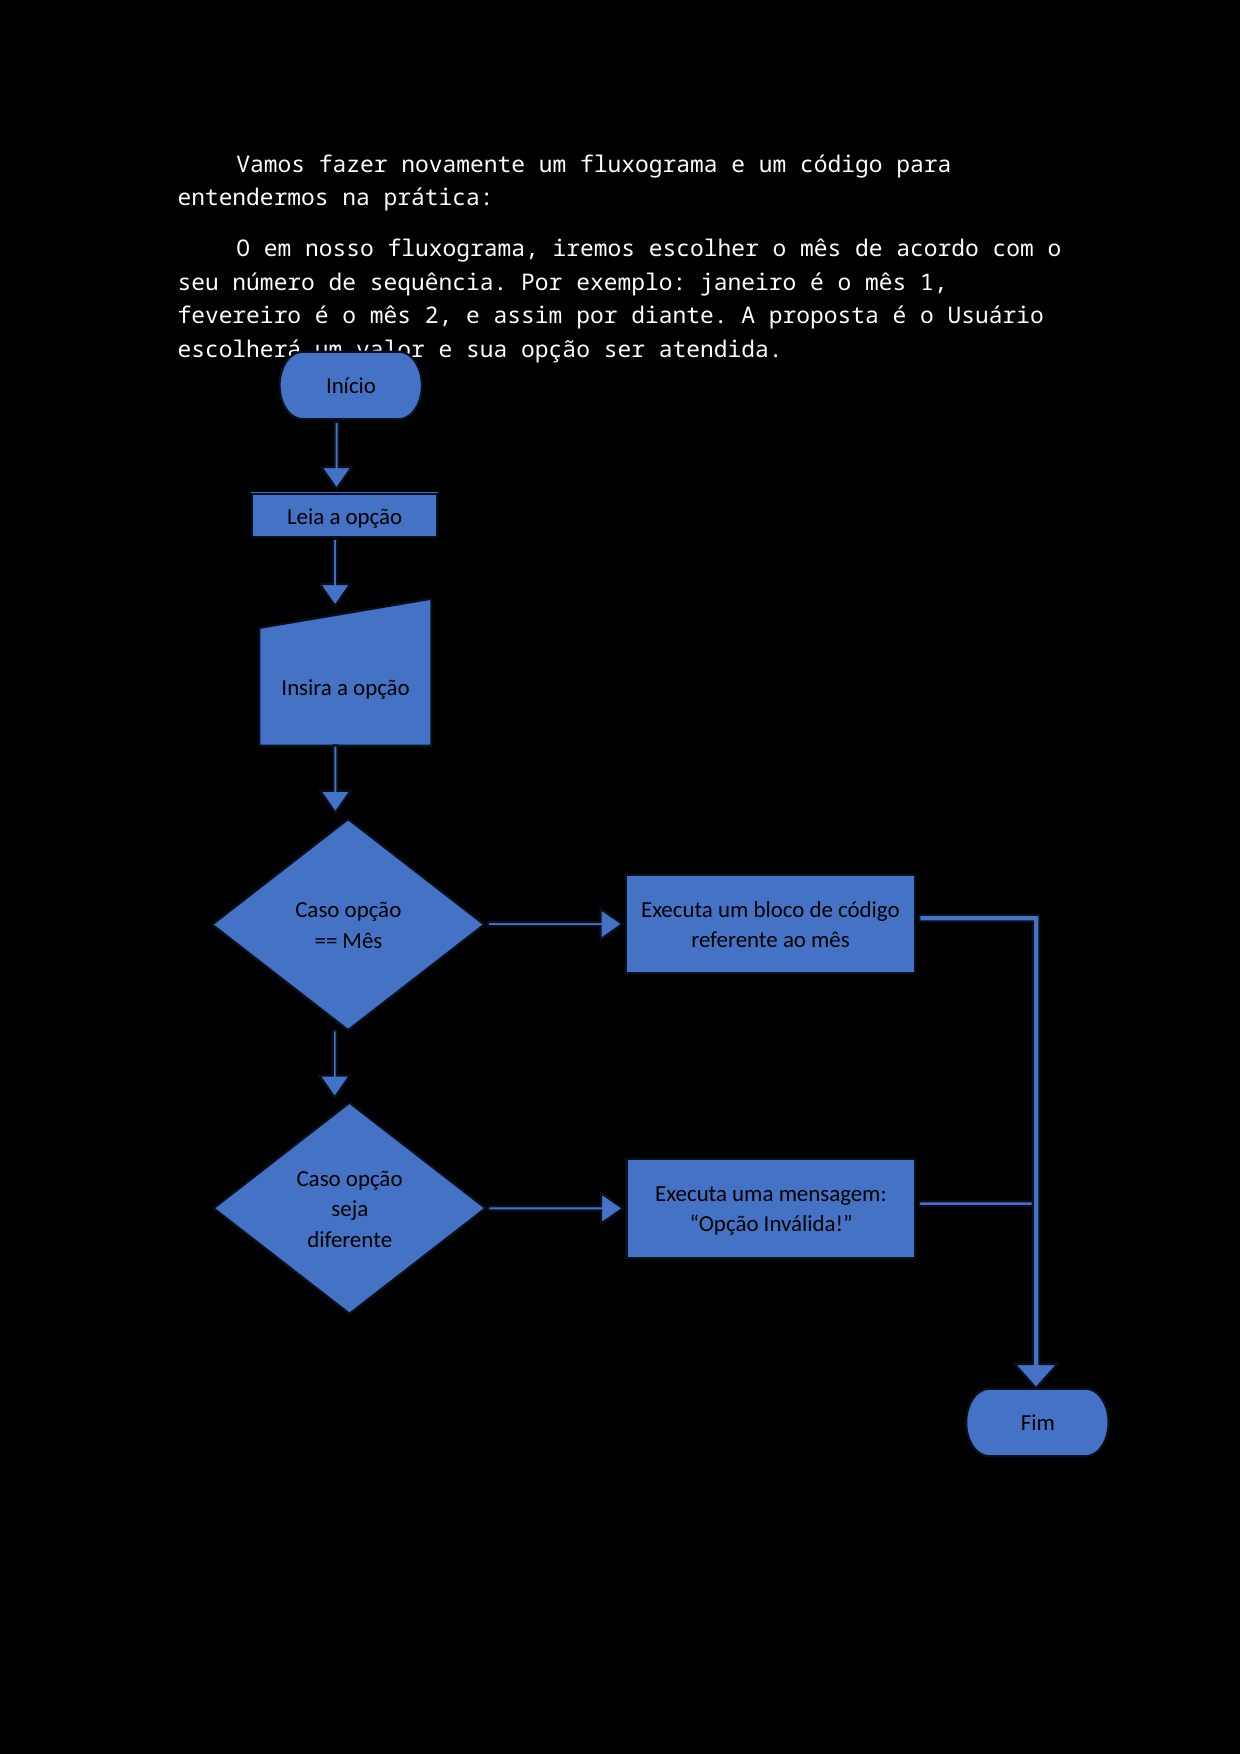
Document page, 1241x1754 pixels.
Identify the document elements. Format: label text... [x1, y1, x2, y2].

text Vamos fazer novamente um fluxograma e um código para entendermos na prática: [177, 148, 1063, 213]
text O em nosso fluxograma, iremos escolher o mês de acordo com o seu número de sequência. Por exemplo: janeiro é o mês 1, fevereiro é o mês 2, e assim por diante. A proposta é o Usuário escolherá um valor e sua opção ser atendida. [177, 232, 1063, 364]
